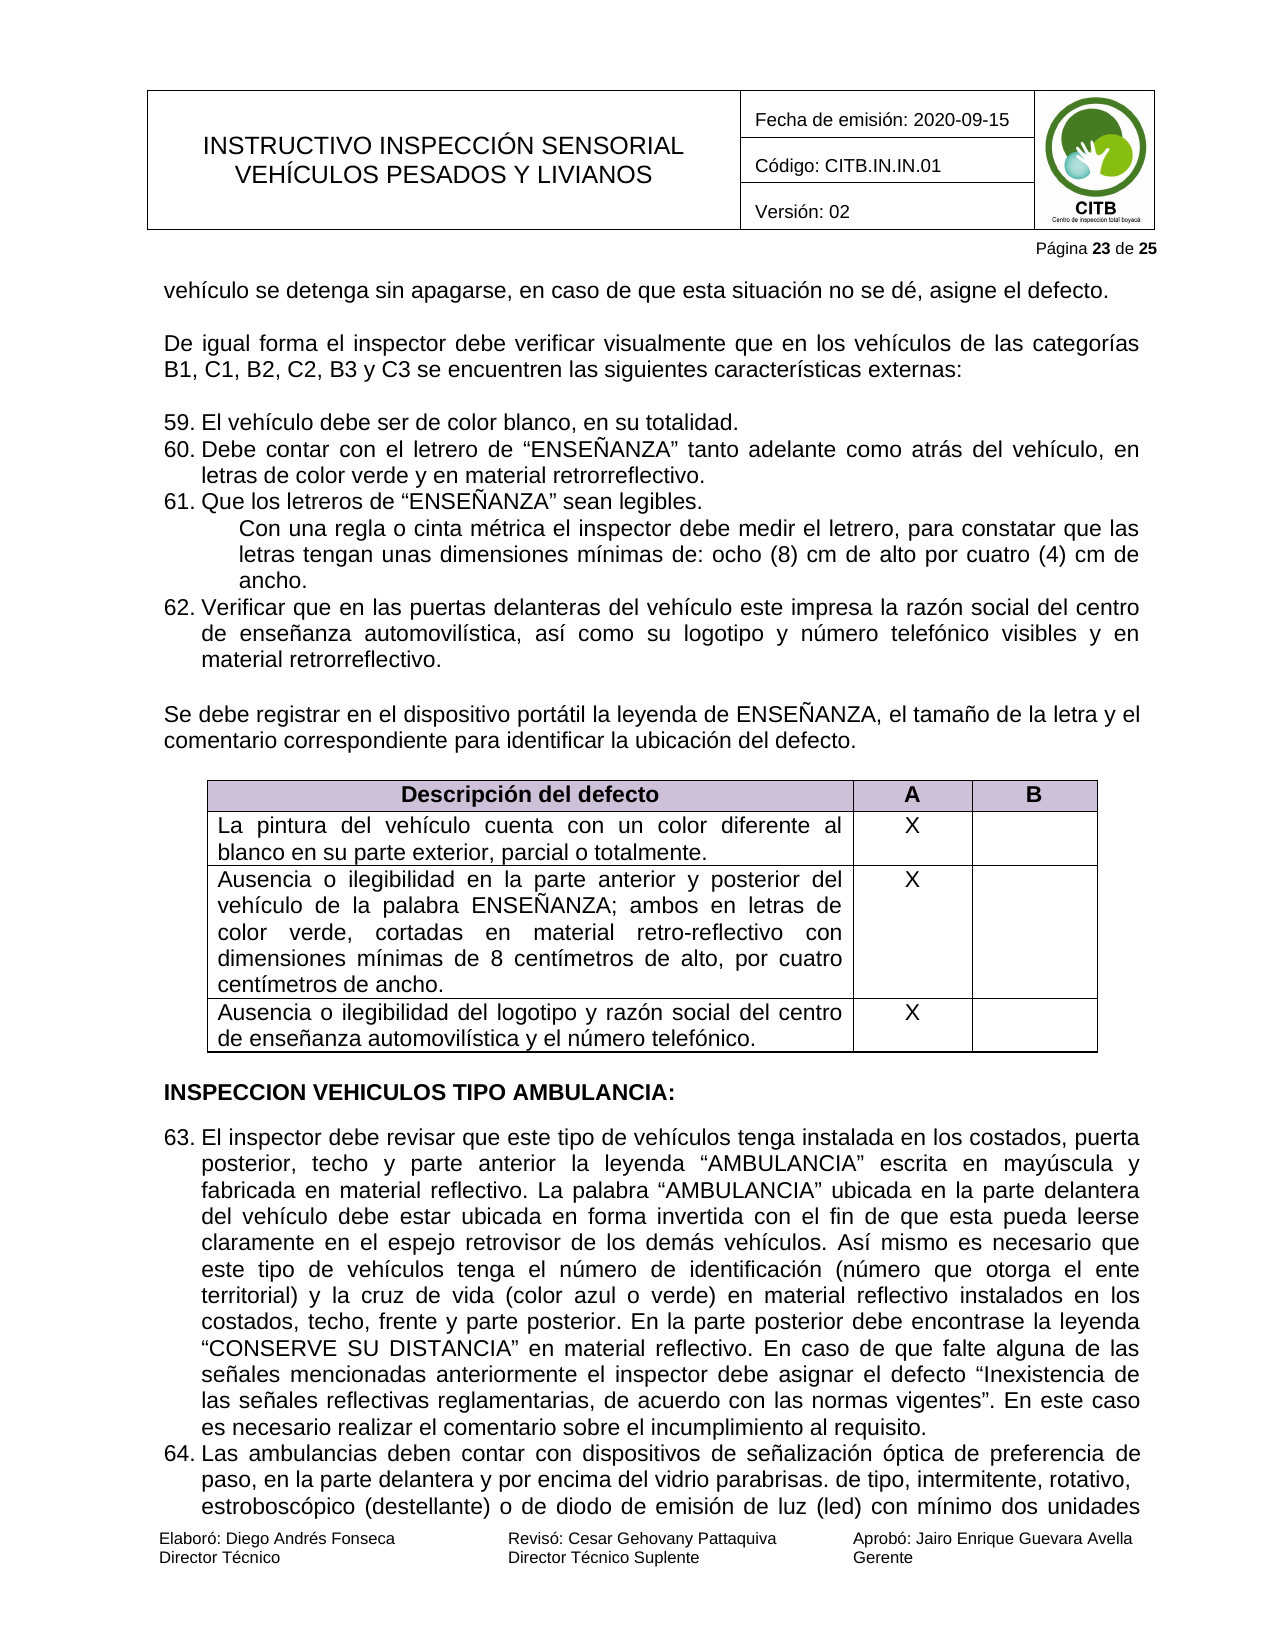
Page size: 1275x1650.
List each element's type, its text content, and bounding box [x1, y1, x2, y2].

picture [1043, 92, 1148, 225]
